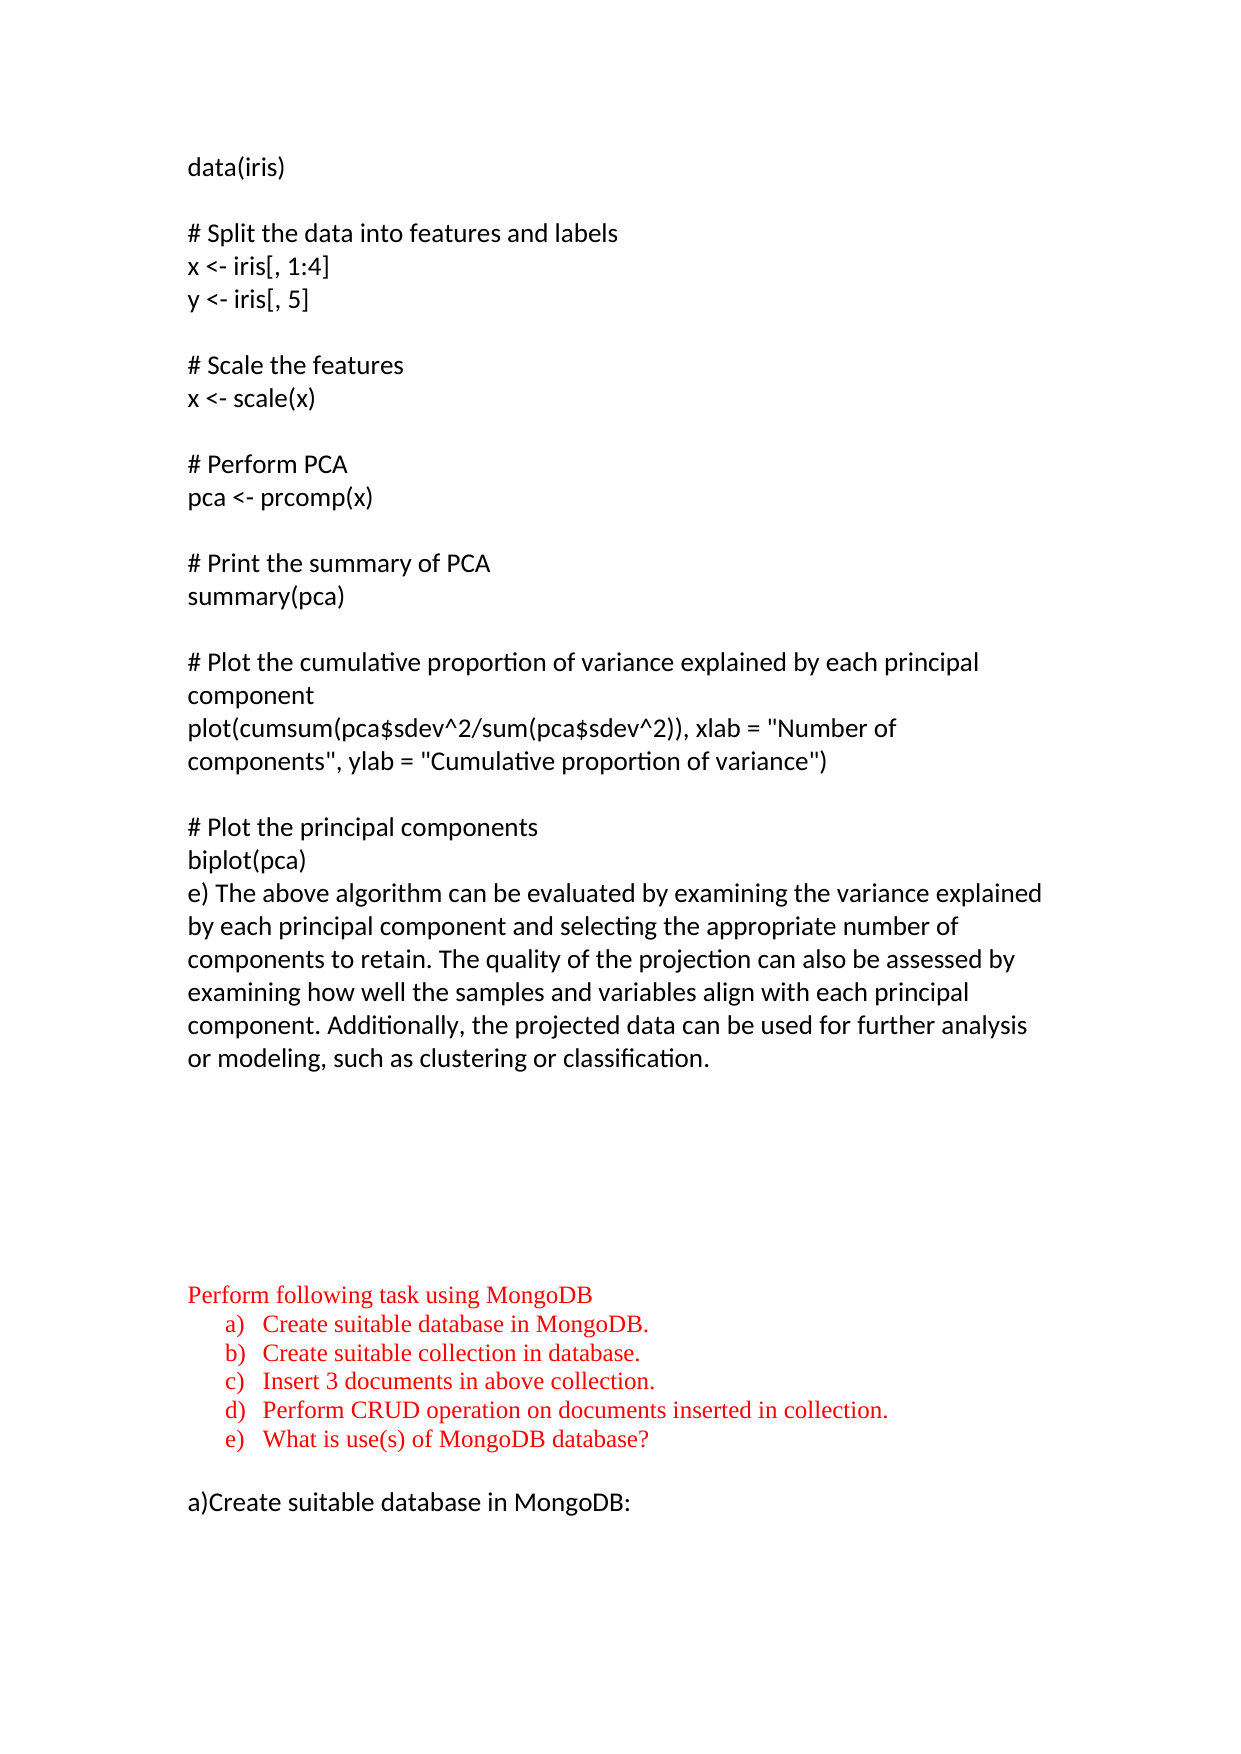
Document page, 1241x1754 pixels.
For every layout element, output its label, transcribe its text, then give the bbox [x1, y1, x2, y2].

text # Print the summary of PCA [187, 546, 1053, 579]
text Perform following task using MongoDB [187, 1280, 1053, 1309]
list Perform CRUD operation on documents inserted in collection. [225, 1395, 1053, 1424]
text # Perform PCA [187, 447, 1053, 480]
text summary(pca) [187, 579, 1053, 612]
text y <- iris[, 5] [187, 282, 1053, 315]
text # Scale the features [187, 348, 1053, 381]
text # Plot the cumulative proportion of variance explained by each principal component [187, 645, 1053, 711]
text e) The above algorithm can be evaluated by examining the variance explained by each principal component and selecting the appropriate number of components to retain. The quality of the projection can also be assessed by examining how well the samples and variables align with each principal component. Additionally, the projected data can be used for further analysis or modeling, such as clustering or classification. [187, 876, 1053, 1074]
text a)Create suitable database in MongoDB: [187, 1486, 1053, 1519]
text plot(cumsum(pca$sdev^2/sum(pca$sdev^2)), xlab = "Number of components", ylab = "Cumulative proportion of variance") [187, 711, 1053, 777]
text pca <- prcomp(x) [187, 480, 1053, 513]
text # Split the data into features and labels [187, 216, 1053, 249]
list What is use(s) of MongoDB database? [225, 1424, 1053, 1453]
list Insert 3 documents in above collection. [225, 1366, 1053, 1395]
text biplot(pca) [187, 843, 1053, 876]
text # Plot the principal components [187, 810, 1053, 843]
text x <- scale(x) [187, 381, 1053, 414]
text data(iris) [187, 150, 1053, 183]
list Create suitable collection in database. [225, 1338, 1053, 1366]
list Create suitable database in MongoDB. [225, 1309, 1053, 1338]
text x <- iris[, 1:4] [187, 249, 1053, 282]
